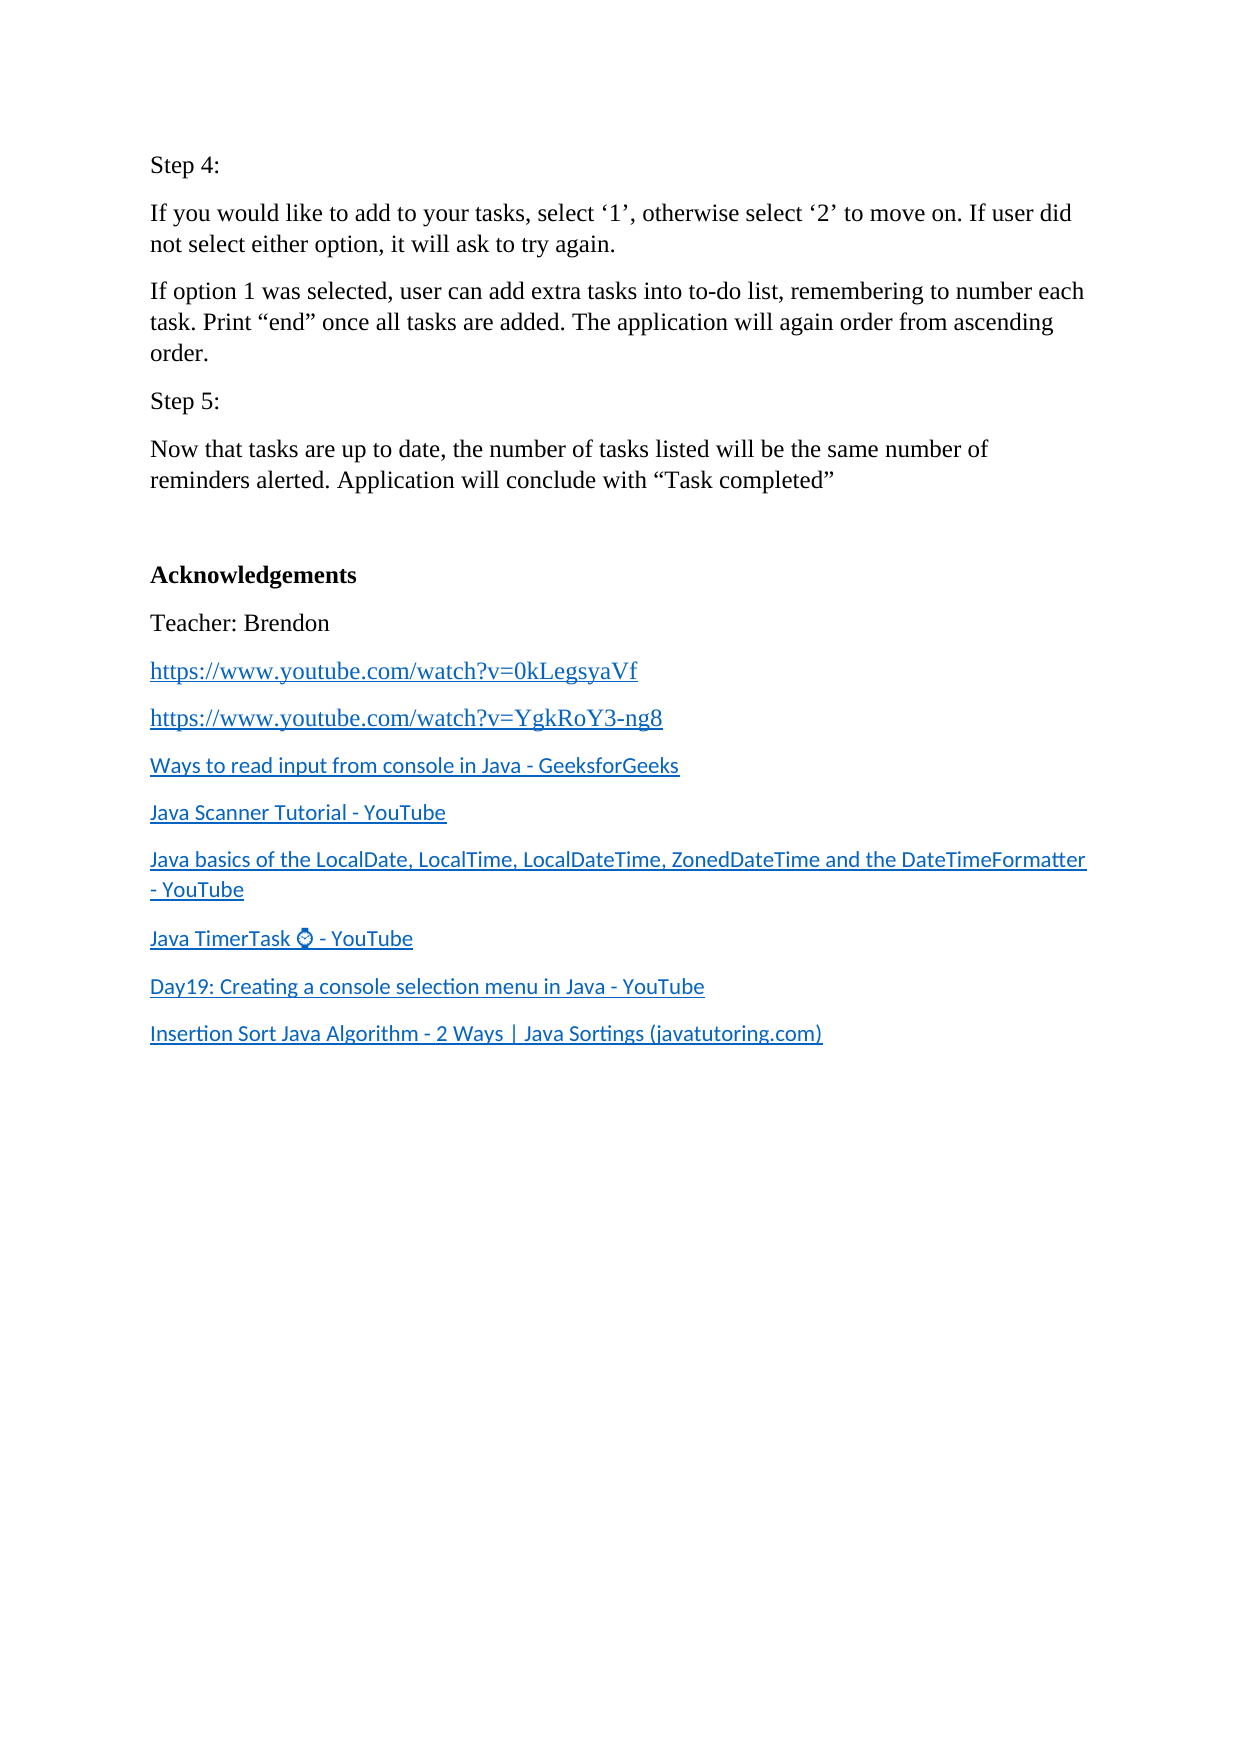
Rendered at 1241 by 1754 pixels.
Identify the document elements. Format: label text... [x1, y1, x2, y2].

text Insertion Sort Java Algorithm - 2 Ways | Java Sortings (javatutoring.com) [150, 1019, 1090, 1047]
text https://www.youtube.com/watch?v=0kLegsyaVf [150, 656, 1090, 684]
text Day19: Creating a console selection menu in Java - YouTube [150, 972, 1090, 1001]
text If you would like to add to your tasks, select ‘1’, otherwise select ‘2’ to move on. If user did not select either option, it will ask to try again. [150, 198, 1090, 257]
text Acknowledgements [150, 560, 1090, 589]
text Ways to read input from console in Java - GeeksforGeeks [150, 751, 1090, 779]
text Step 5: [150, 386, 1090, 415]
text Step 4: [150, 150, 1090, 179]
text https://www.youtube.com/watch?v=YgkRoY3-ng8 [150, 703, 1090, 732]
text Teacher: Brendon [150, 608, 1090, 637]
text Now that tasks are up to date, the number of tasks listed will be the same number of reminders alerted. Application will conclude with “Task completed” [150, 434, 1090, 494]
text Java basics of the LocalDate, LocalTime, LocalDateTime, ZonedDateTime and the DateTimeFormatter - YouTube [150, 845, 1090, 903]
text Java Scanner Tutorial - YouTube [150, 798, 1090, 826]
text Java TimerTask ⌚ - YouTube [150, 922, 1090, 953]
text If option 1 was selected, user can add extra tasks into to-do list, remembering to number each task. Print “end” once all tasks are added. The application will again order from ascending order. [150, 276, 1090, 367]
